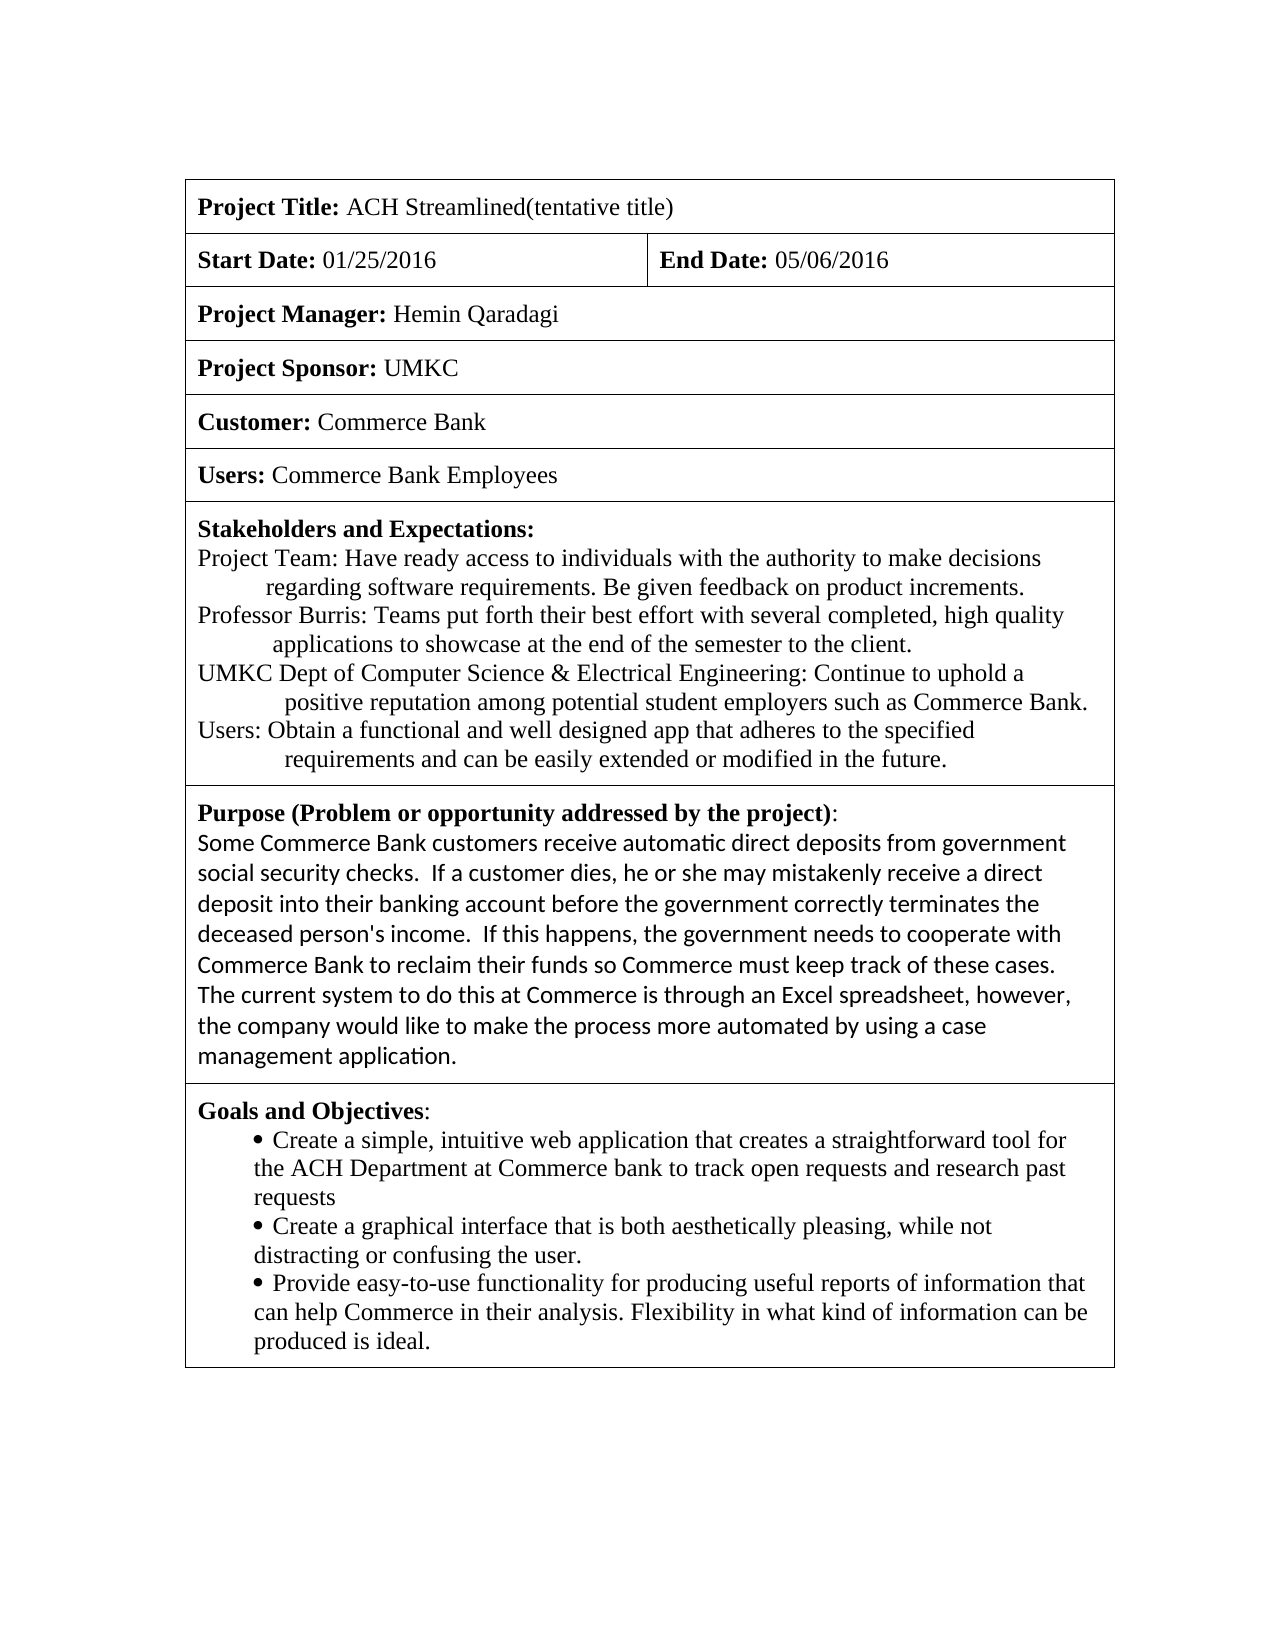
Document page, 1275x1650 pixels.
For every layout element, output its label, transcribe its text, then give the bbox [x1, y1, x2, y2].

table_cell Start Date: 01/25/2016 [186, 234, 647, 286]
table_cell End Date: 05/06/2016 [648, 234, 1114, 286]
table_cell Project Manager: Hemin Qaradagi [186, 287, 1114, 340]
table_cell Stakeholders and Expectations: Project Team: Have ready access to individuals with the authority to make decisions regarding software requirements. Be given feedback on product increments. Professor Burris: Teams put forth their best effort with several completed, high quality applications to showcase at the end of the semester to the client. UMKC Dept of Computer Science & Electrical Engineering: Continue to uphold a positive reputation among potential student employers such as Commerce Bank. Users: Obtain a functional and well designed app that adheres to the specified requirements and can be easily extended or modified in the future. [186, 502, 1114, 785]
table_cell Project Sponsor: UMKC [186, 341, 1114, 394]
table_cell Customer: Commerce Bank [186, 395, 1114, 447]
table_cell Users: Commerce Bank Employees [186, 449, 1114, 501]
table_cell Purpose (Problem or opportunity addressed by the project): Some Commerce Bank customers receive automatic direct deposits from government social security checks. If a customer dies, he or she may mistakenly receive a direct deposit into their banking account before the government correctly terminates the deceased person's income. If this happens, the government needs to cooperate with Commerce Bank to reclaim their funds so Commerce must keep track of these cases. The current system to do this at Commerce is through an Excel spreadsheet, however, the company would like to make the process more automated by using a case management application. [186, 786, 1114, 1083]
table_cell Goals and Objectives: Create a simple, intuitive web application that creates a straightforward tool for the ACH Department at Commerce bank to track open requests and research past requests Create a graphical interface that is both aesthetically pleasing, while not distracting or confusing the user. Provide easy-to-use functionality for producing useful reports of information that can help Commerce in their analysis. Flexibility in what kind of information can be produced is ideal. [186, 1084, 1114, 1367]
table_header Project Title: ACH Streamlined(tentative title) [186, 180, 1114, 232]
